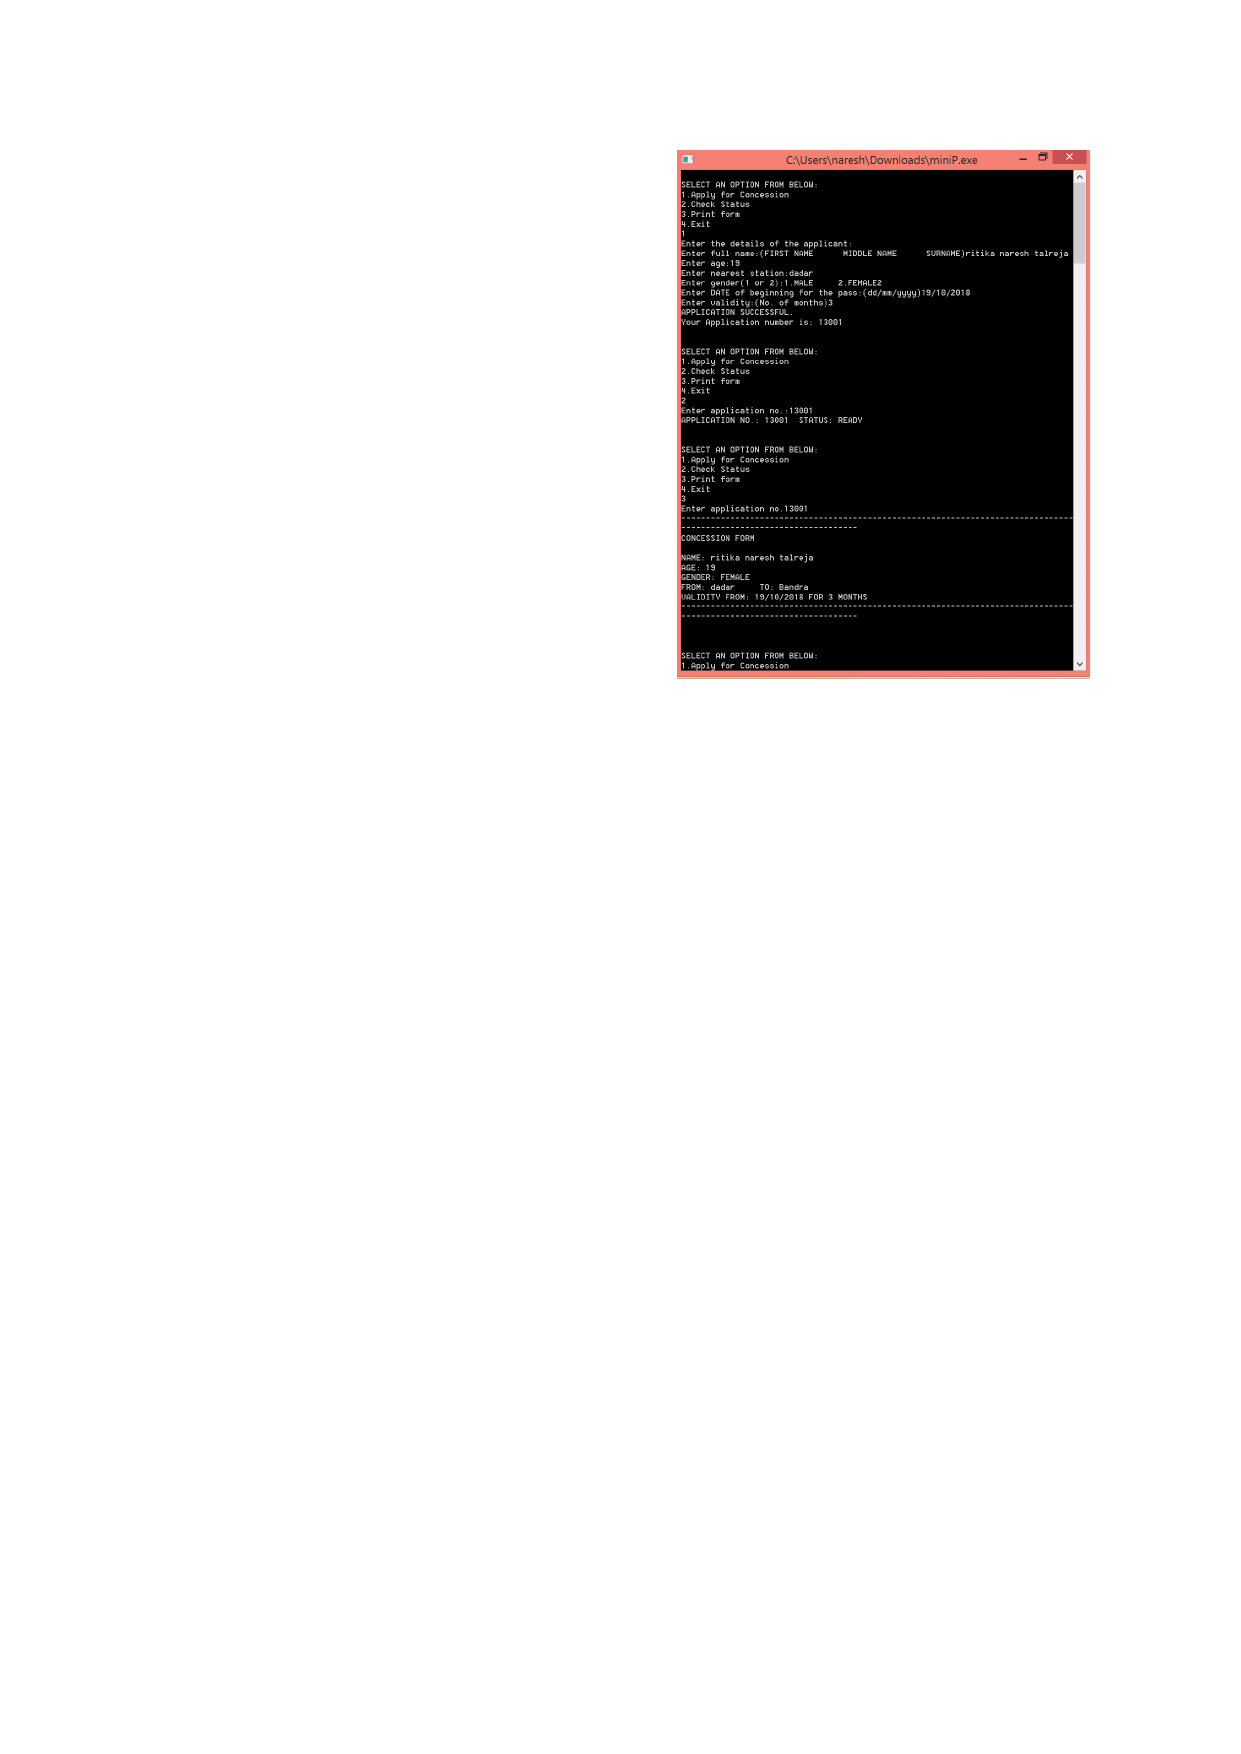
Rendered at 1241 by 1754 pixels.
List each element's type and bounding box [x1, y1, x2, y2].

picture [677, 150, 1091, 679]
